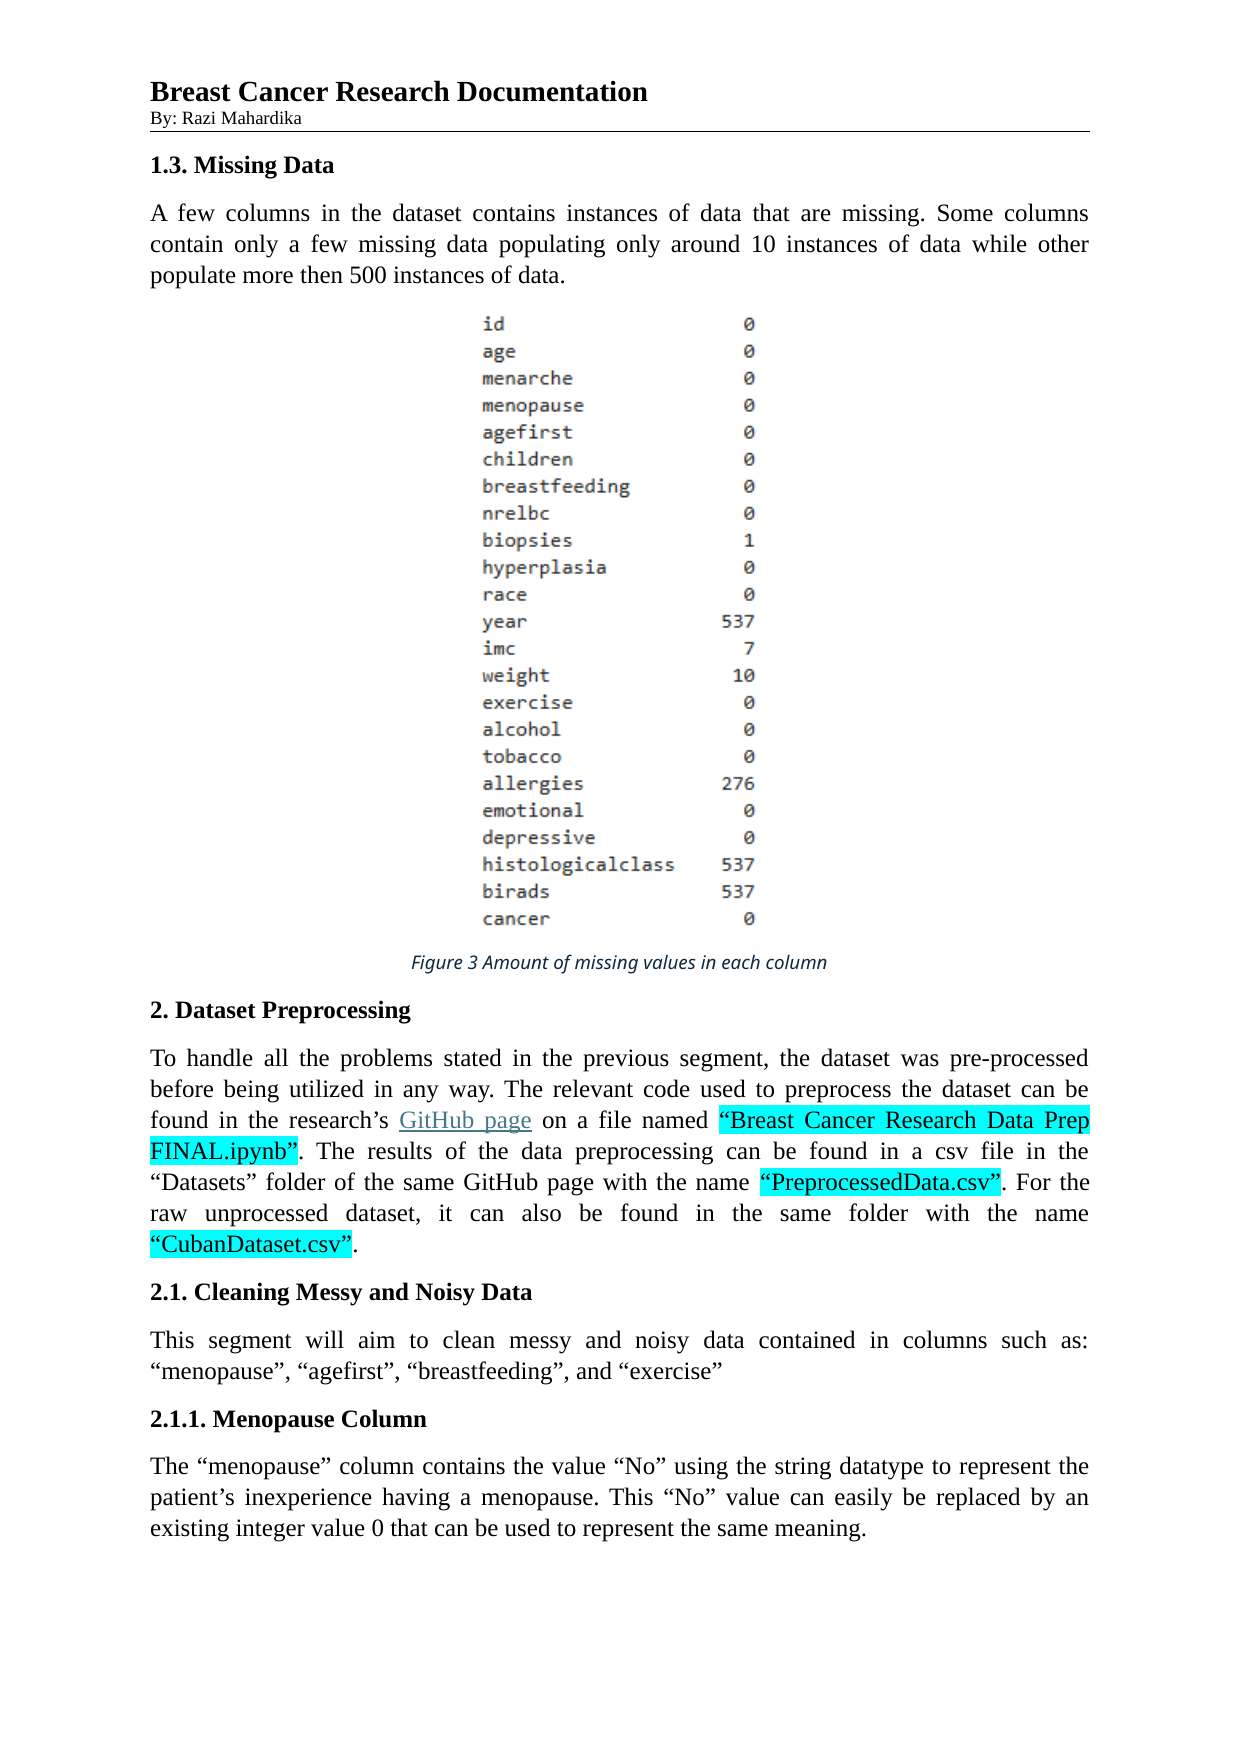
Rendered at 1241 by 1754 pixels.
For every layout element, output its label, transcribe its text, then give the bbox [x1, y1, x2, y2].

text The “menopause” column contains the value “No” using the string datatype to represent the patient’s inexperience having a menopause. This “No” value can easily be replaced by an existing integer value 0 that can be used to represent the same meaning. [150, 1451, 1090, 1542]
text 1.3. Missing Data [150, 150, 1090, 179]
picture [474, 307, 767, 930]
text 2. Dataset Preprocessing [150, 996, 1090, 1024]
text To handle all the problems stated in the previous segment, the dataset was pre-processed before being utilized in any way. The relevant code used to preprocess the dataset can be found in the research’s GitHub page on a file named “Breast Cancer Research Data Prep FINAL.ipynb”. The results of the data preprocessing can be found in a csv file in the “Datasets” folder of the same GitHub page with the name “PreprocessedData.csv”. For the raw unprocessed dataset, it can also be found in the same folder with the name “CubanDataset.csv”. [150, 1043, 1090, 1258]
text 2.1.1. Menopause Column [150, 1404, 1090, 1432]
text 2.1. Cleaning Messy and Noisy Data [150, 1277, 1090, 1306]
text This segment will aim to clean messy and noisy data contained in columns such as: “menopause”, “agefirst”, “breastfeeding”, and “exercise” [150, 1325, 1090, 1385]
text A few columns in the dataset contains instances of data that are missing. Some columns contain only a few missing data populating only around 10 instances of data while other populate more then 500 instances of data. [150, 198, 1090, 288]
